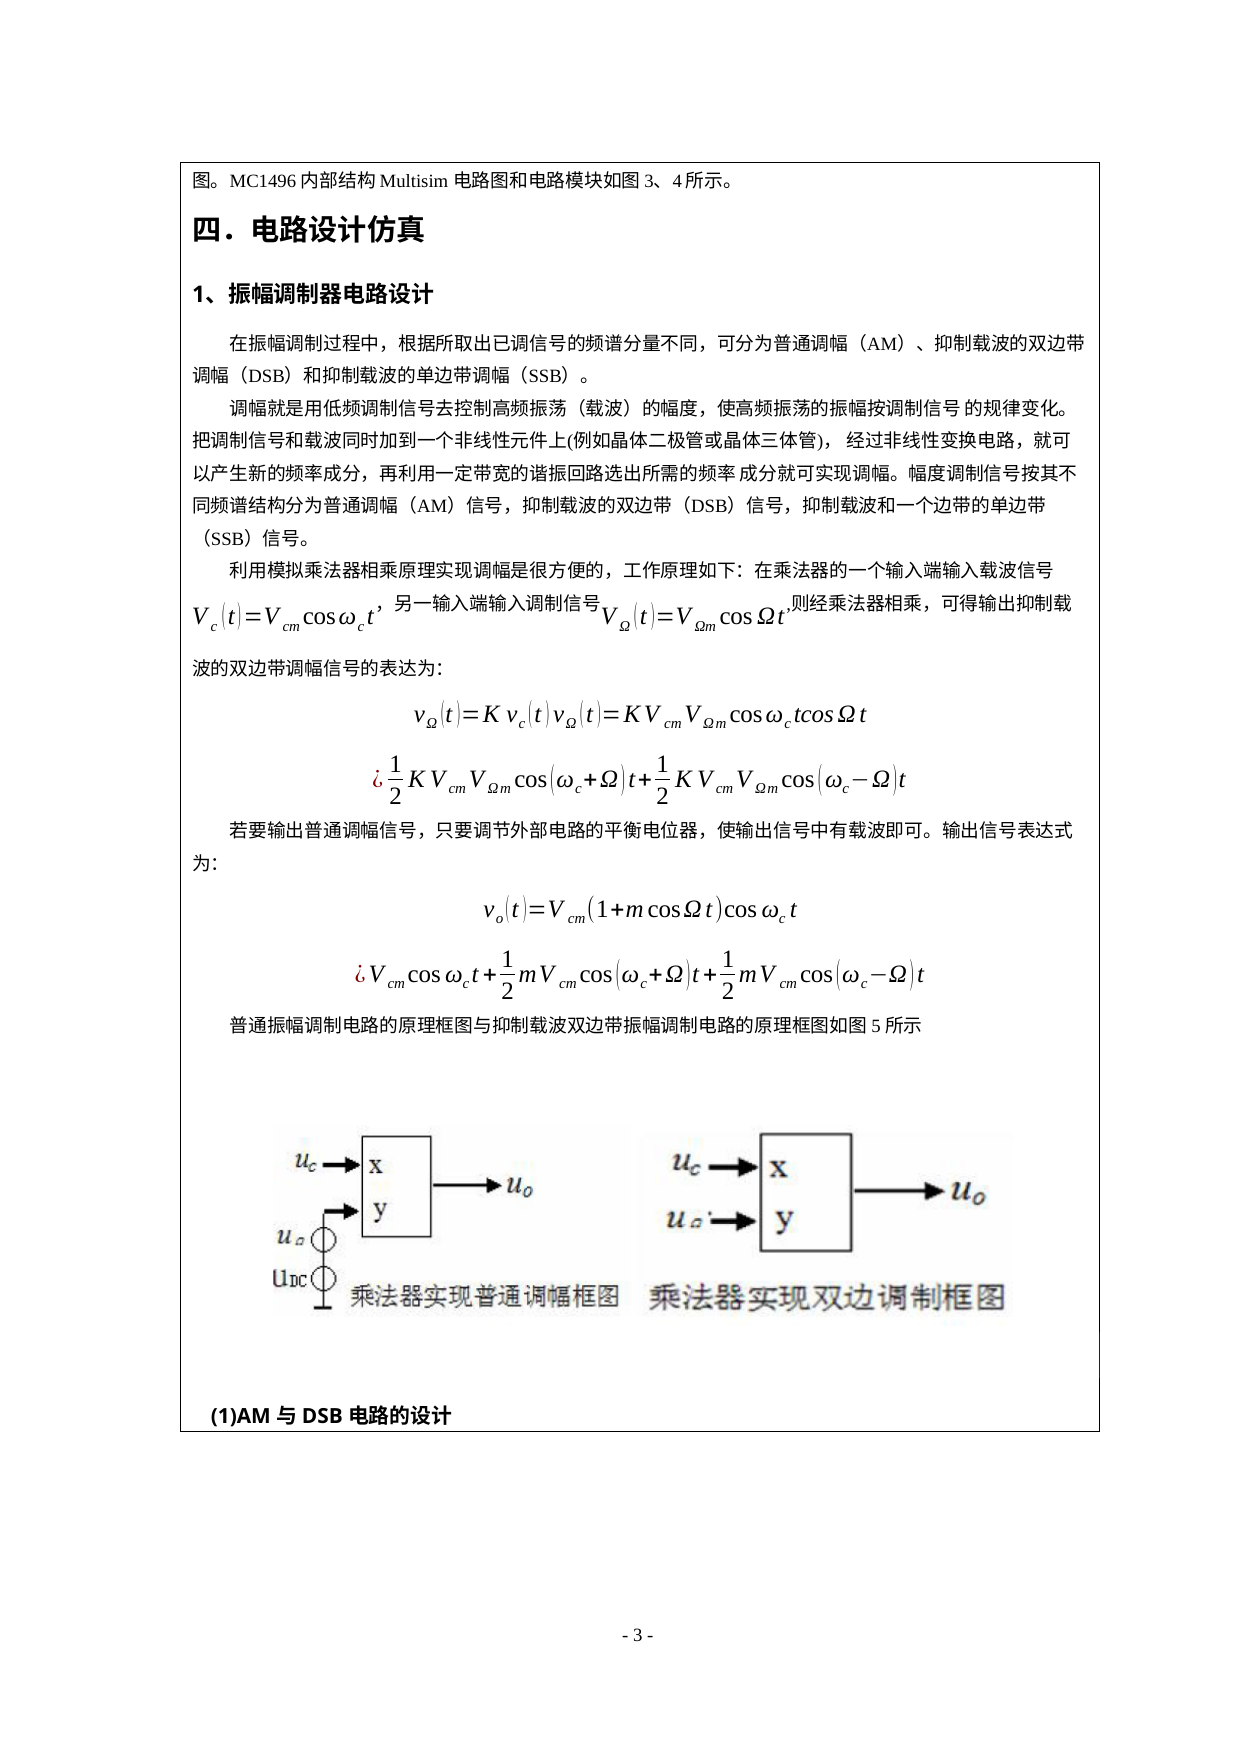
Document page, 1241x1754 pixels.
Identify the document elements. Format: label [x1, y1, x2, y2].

picture [251, 1119, 1024, 1326]
table_cell [181, 163, 1099, 1431]
